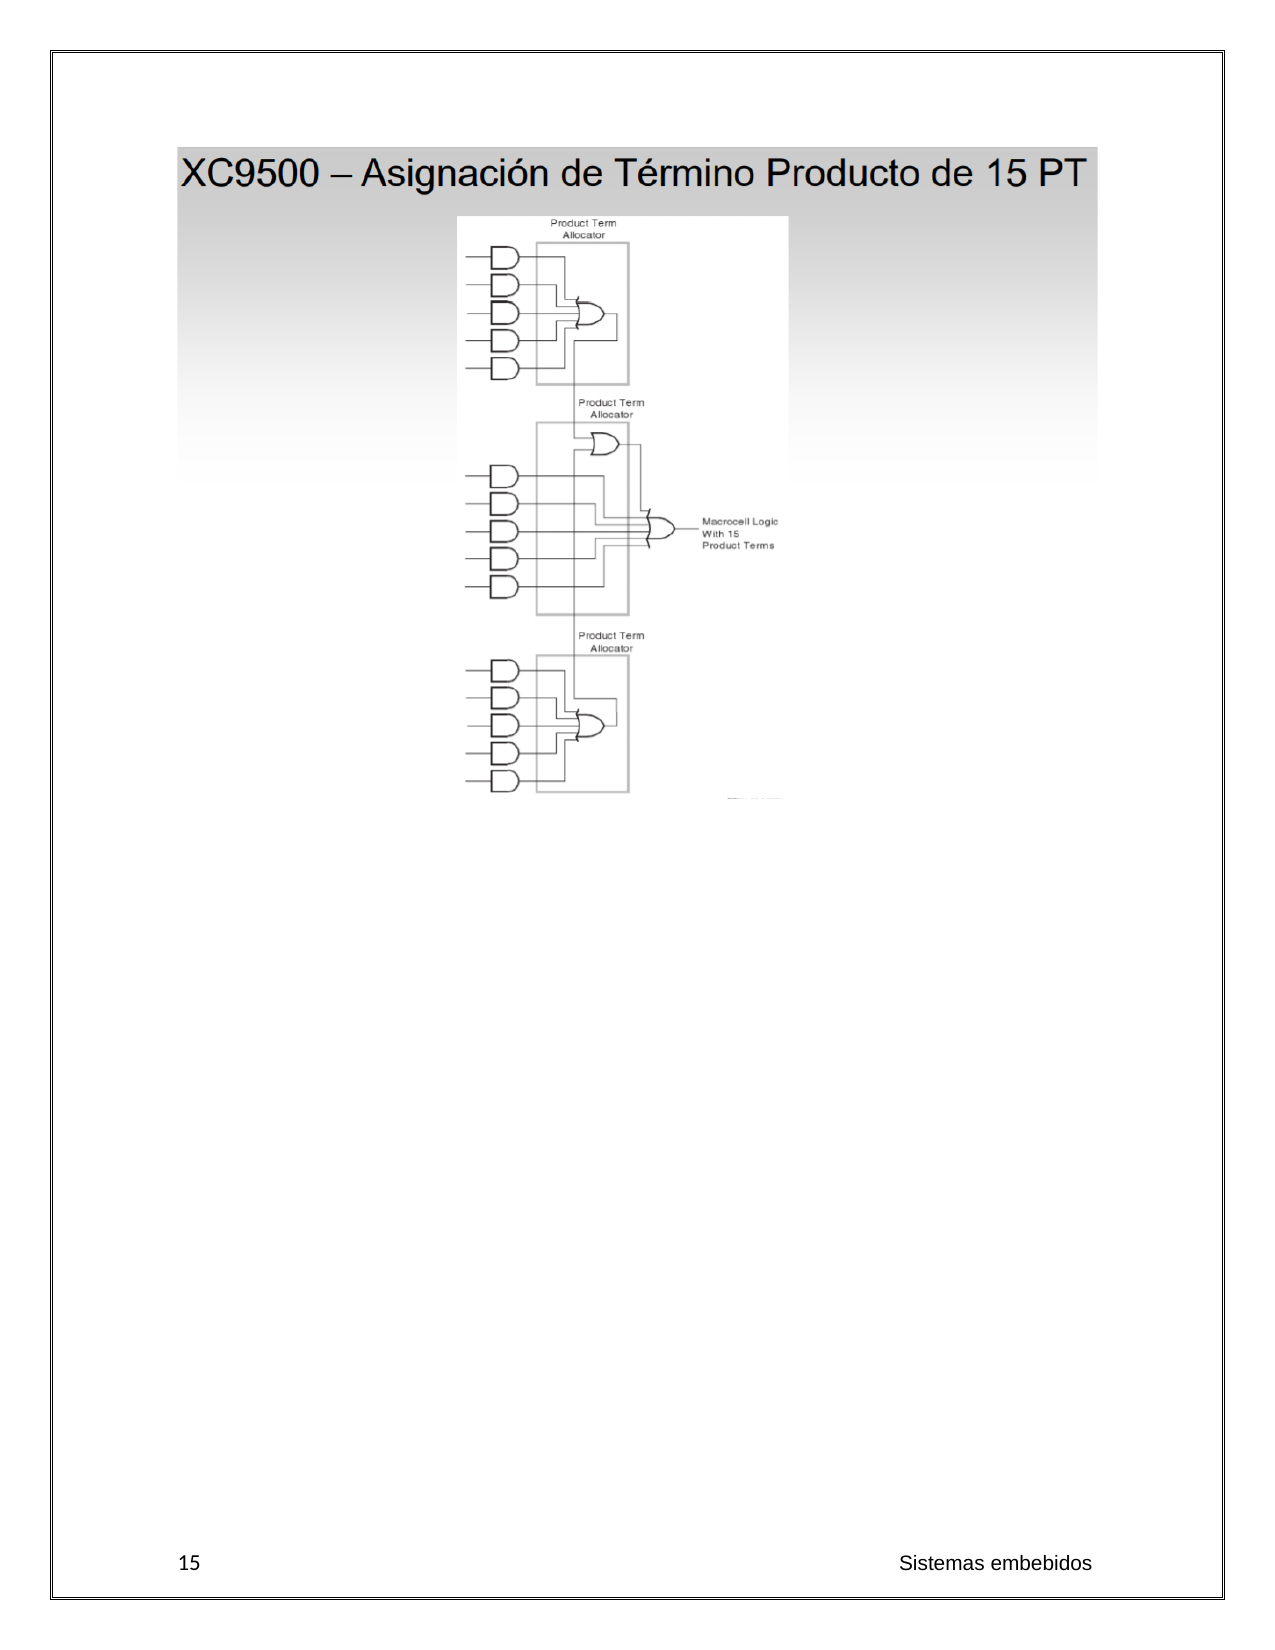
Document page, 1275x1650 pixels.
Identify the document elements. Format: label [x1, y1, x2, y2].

picture [177, 147, 1098, 799]
